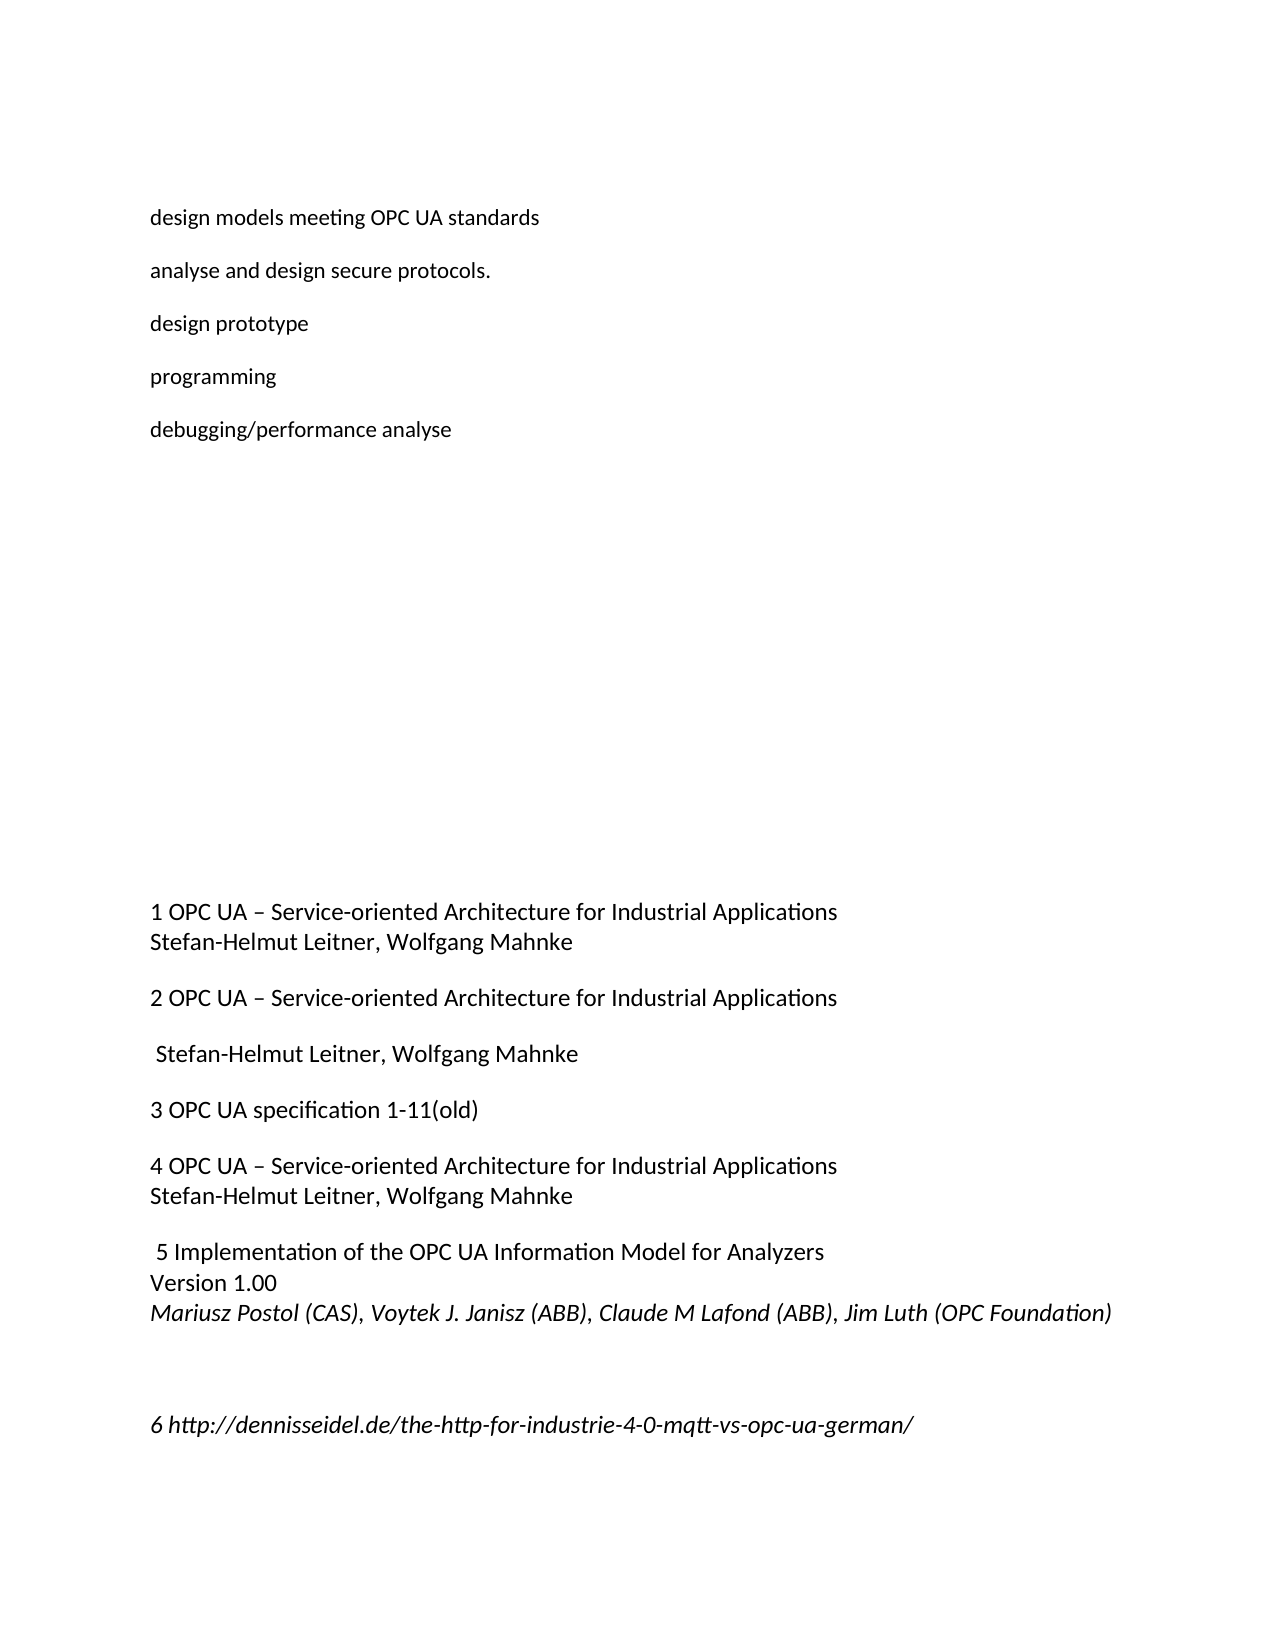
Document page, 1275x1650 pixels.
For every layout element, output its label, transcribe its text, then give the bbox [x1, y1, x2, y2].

text 1 OPC UA – Service-oriented Architecture for Industrial Applications [150, 896, 1125, 927]
text 4 OPC UA – Service-oriented Architecture for Industrial Applications [150, 1150, 1125, 1180]
text Stefan-Helmut Leitner, Wolfgang Mahnke [150, 1180, 1125, 1211]
text 3 OPC UA specification 1-11(old) [150, 1094, 1125, 1124]
text 2 OPC UA – Service-oriented Architecture for Industrial Applications [150, 982, 1125, 1013]
text analyse and design secure protocols. [150, 256, 1125, 284]
text 5 Implementation of the OPC UA Information Model for Analyzers [150, 1236, 1125, 1267]
text Stefan-Helmut Leitner, Wolfgang Mahnke [150, 927, 1125, 957]
text 6 http://dennisseidel.de/the-http-for-industrie-4-0-mqtt-vs-opc-ua-german/ [150, 1409, 1125, 1439]
text debugging/performance analyse [150, 415, 1125, 443]
text programming [150, 362, 1125, 390]
text Version 1.00 [150, 1267, 1125, 1297]
text Stefan-Helmut Leitner, Wolfgang Mahnke [150, 1038, 1125, 1069]
text design models meeting OPC UA standards [150, 203, 1125, 231]
text Mariusz Postol (CAS), Voytek J. Janisz (ABB), Claude M Lafond (ABB), Jim Luth (OPC Foundation) [150, 1297, 1125, 1328]
text design prototype [150, 309, 1125, 337]
